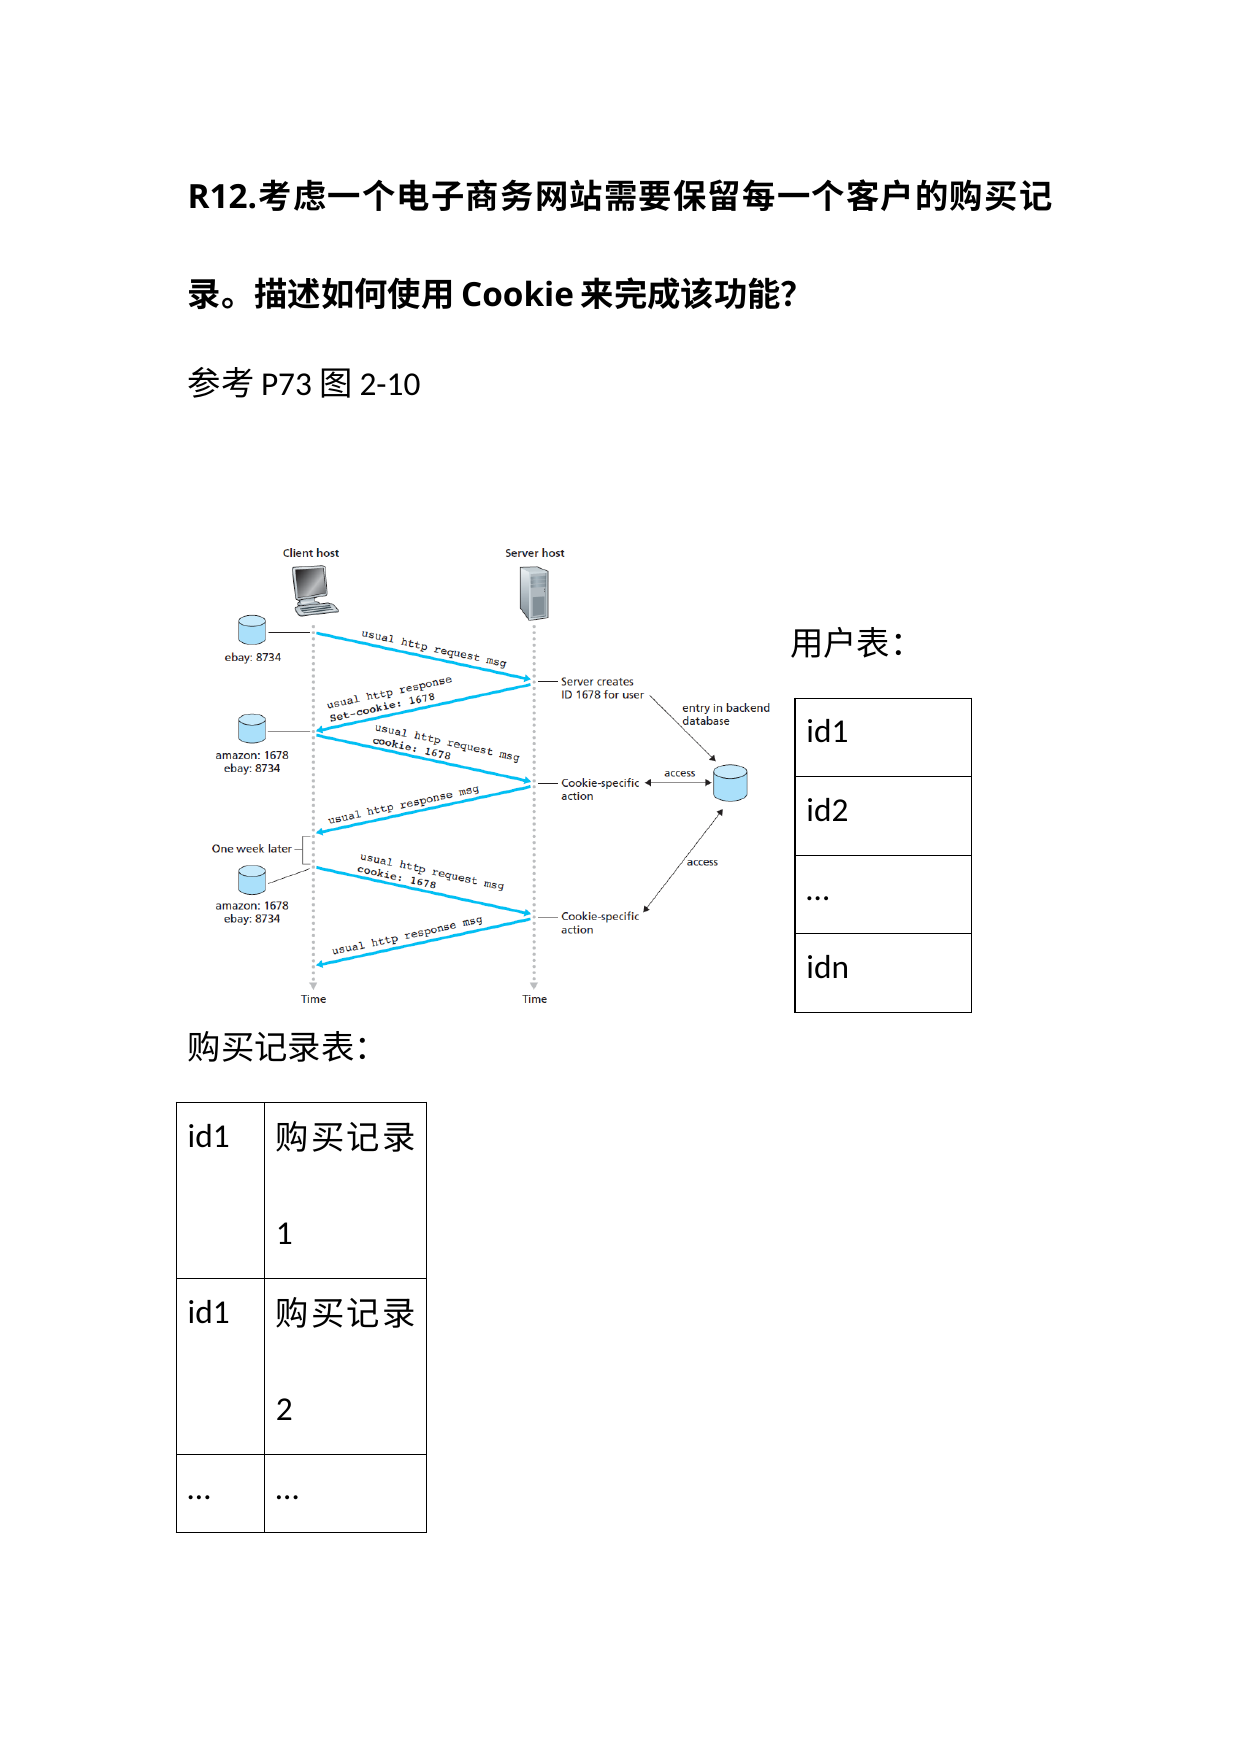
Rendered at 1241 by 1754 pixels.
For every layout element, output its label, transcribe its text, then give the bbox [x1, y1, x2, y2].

table_cell id1 [177, 1279, 264, 1454]
picture [187, 534, 772, 1007]
text 用户表： [772, 608, 1053, 673]
table_header 购买记录1 [265, 1103, 426, 1278]
table_cell … [265, 1455, 426, 1532]
table_cell … [796, 856, 971, 933]
table_header id1 [177, 1103, 264, 1278]
table_cell idn [796, 934, 971, 1012]
text 购买记录表： [187, 1013, 1053, 1078]
table_cell id2 [796, 777, 971, 854]
text R12.考虑一个电子商务网站需要保留每一个客户的购买记录。描述如何使用Cookie来完成该功能？ [187, 162, 1053, 324]
table_cell … [177, 1455, 264, 1532]
text 参考P73 图2-10 [187, 349, 1053, 414]
table_header id1 [796, 699, 971, 776]
table_cell 购买记录2 [265, 1279, 426, 1454]
